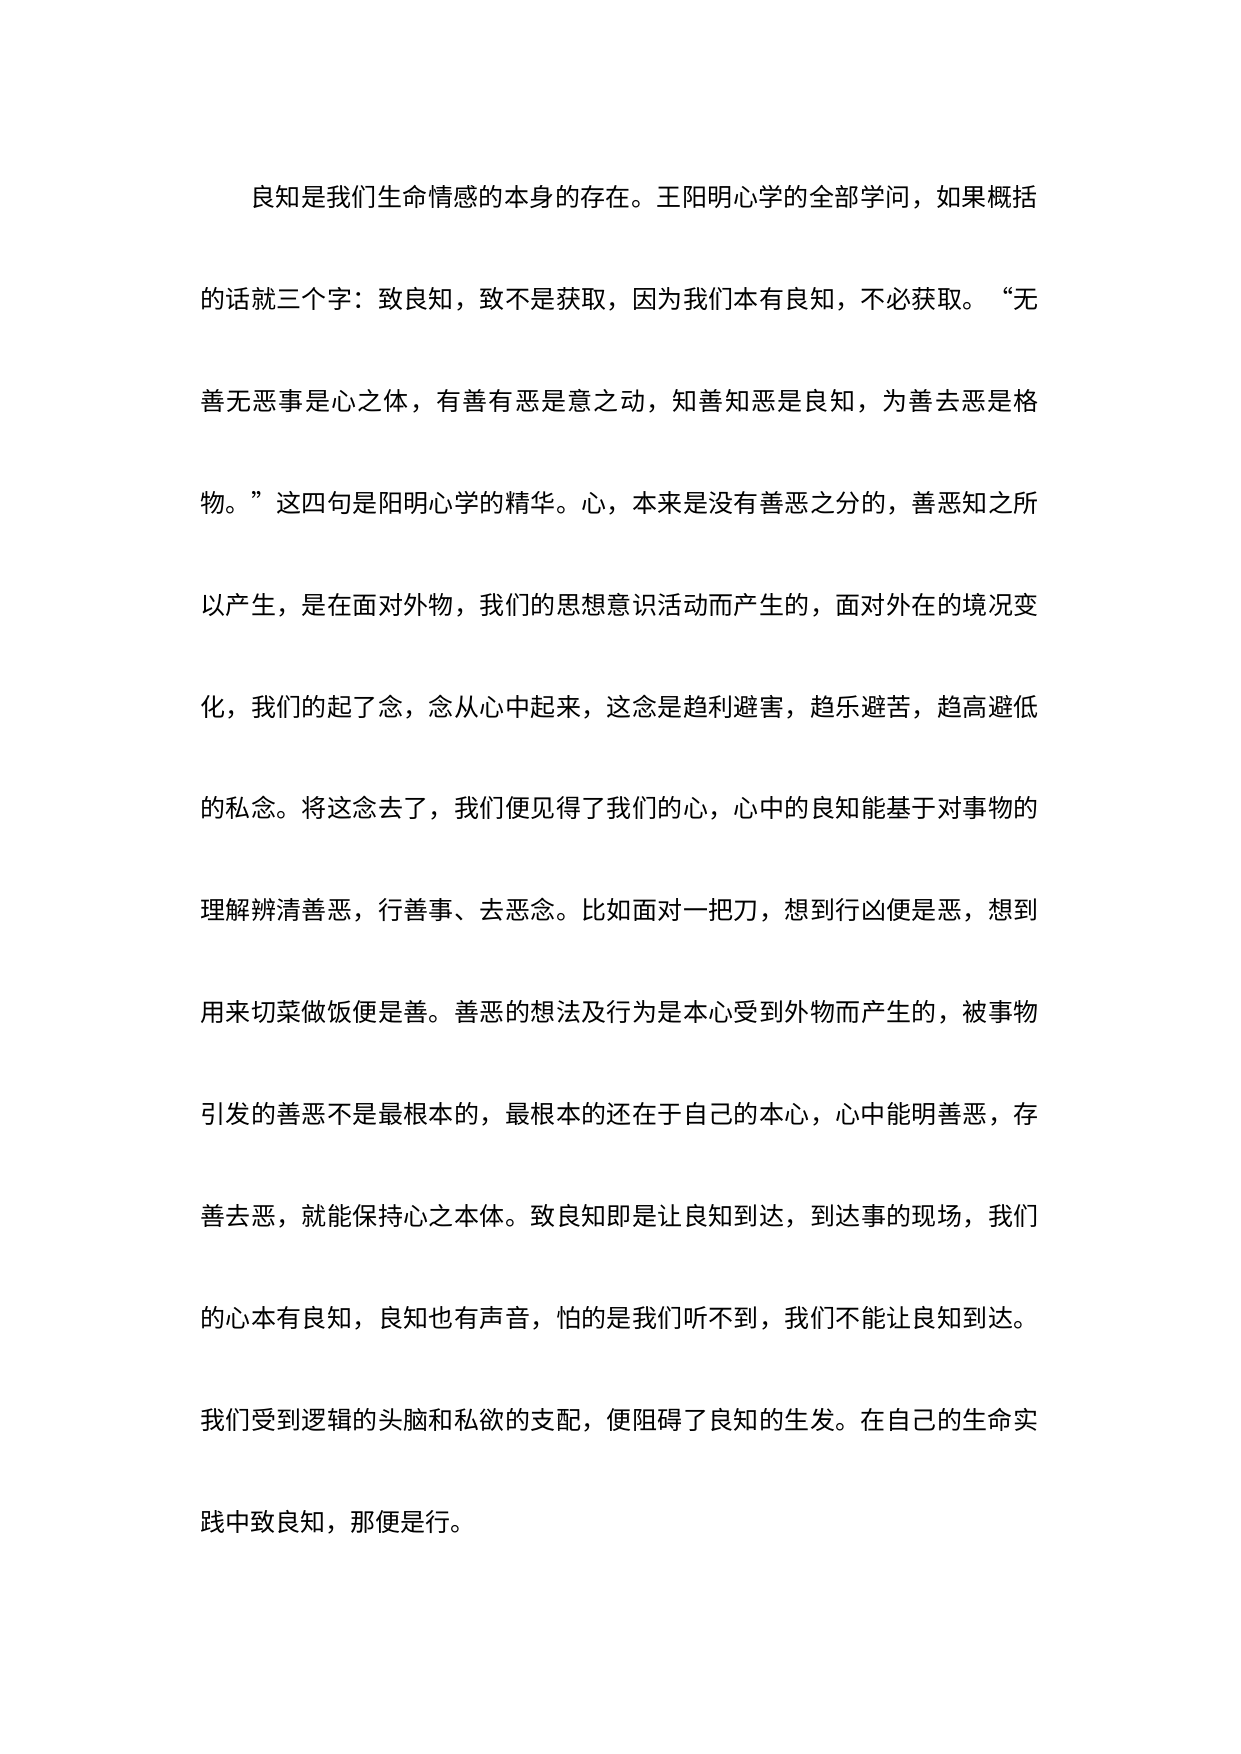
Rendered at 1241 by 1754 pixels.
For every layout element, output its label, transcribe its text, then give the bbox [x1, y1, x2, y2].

text 良知是我们生命情感的本身的存在。王阳明心学的全部学问，如果概括的话就三个字：致良知，致不是获取，因为我们本有良知，不必获取。“无善无恶事是心之体，有善有恶是意之动，知善知恶是良知，为善去恶是格物。”这四句是阳明心学的精华。心，本来是没有善恶之分的，善恶知之所以产生，是在面对外物，我们的思想意识活动而产生的，面对外在的境况变化，我们的起了念，念从心中起来，这念是趋利避害，趋乐避苦，趋高避低的私念。将这念去了，我们便见得了我们的心，心中的良知能基于对事物的理解辨清善恶，行善事、去恶念。比如面对一把刀，想到行凶便是恶，想到用来切菜做饭便是善。善恶的想法及行为是本心受到外物而产生的，被事物引发的善恶不是最根本的，最根本的还在于自己的本心，心中能明善恶，存善去恶，就能保持心之本体。致良知即是让良知到达，到达事的现场，我们的心本有良知，良知也有声音，怕的是我们听不到，我们不能让良知到达。我们受到逻辑的头脑和私欲的支配，便阻碍了良知的生发。在自己的生命实践中致良知，那便是行。 [200, 162, 1040, 1554]
